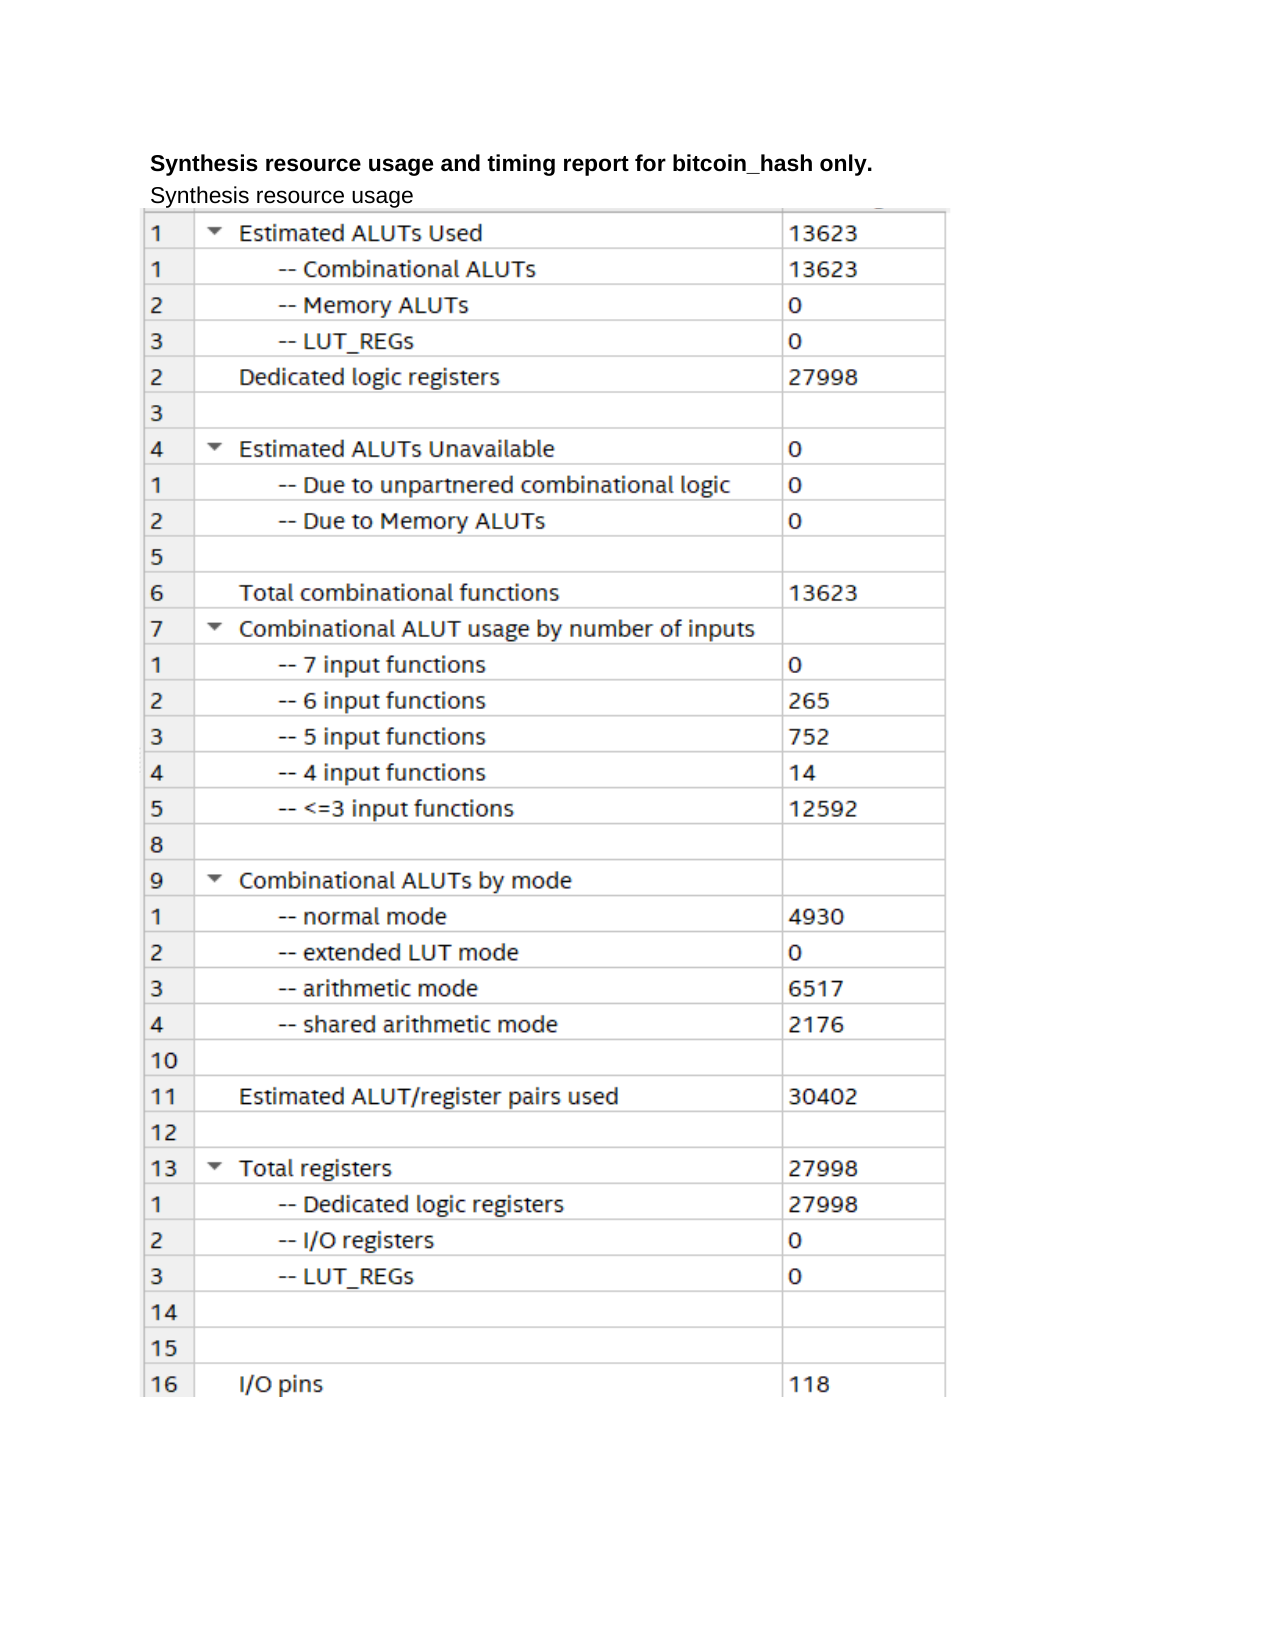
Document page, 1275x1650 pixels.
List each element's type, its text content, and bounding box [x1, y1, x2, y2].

text Synthesis resource usage [150, 182, 1167, 208]
picture [139, 208, 951, 1397]
subtitle Synthesis resource usage and timing report for bitcoin_hash only. [150, 150, 1167, 177]
